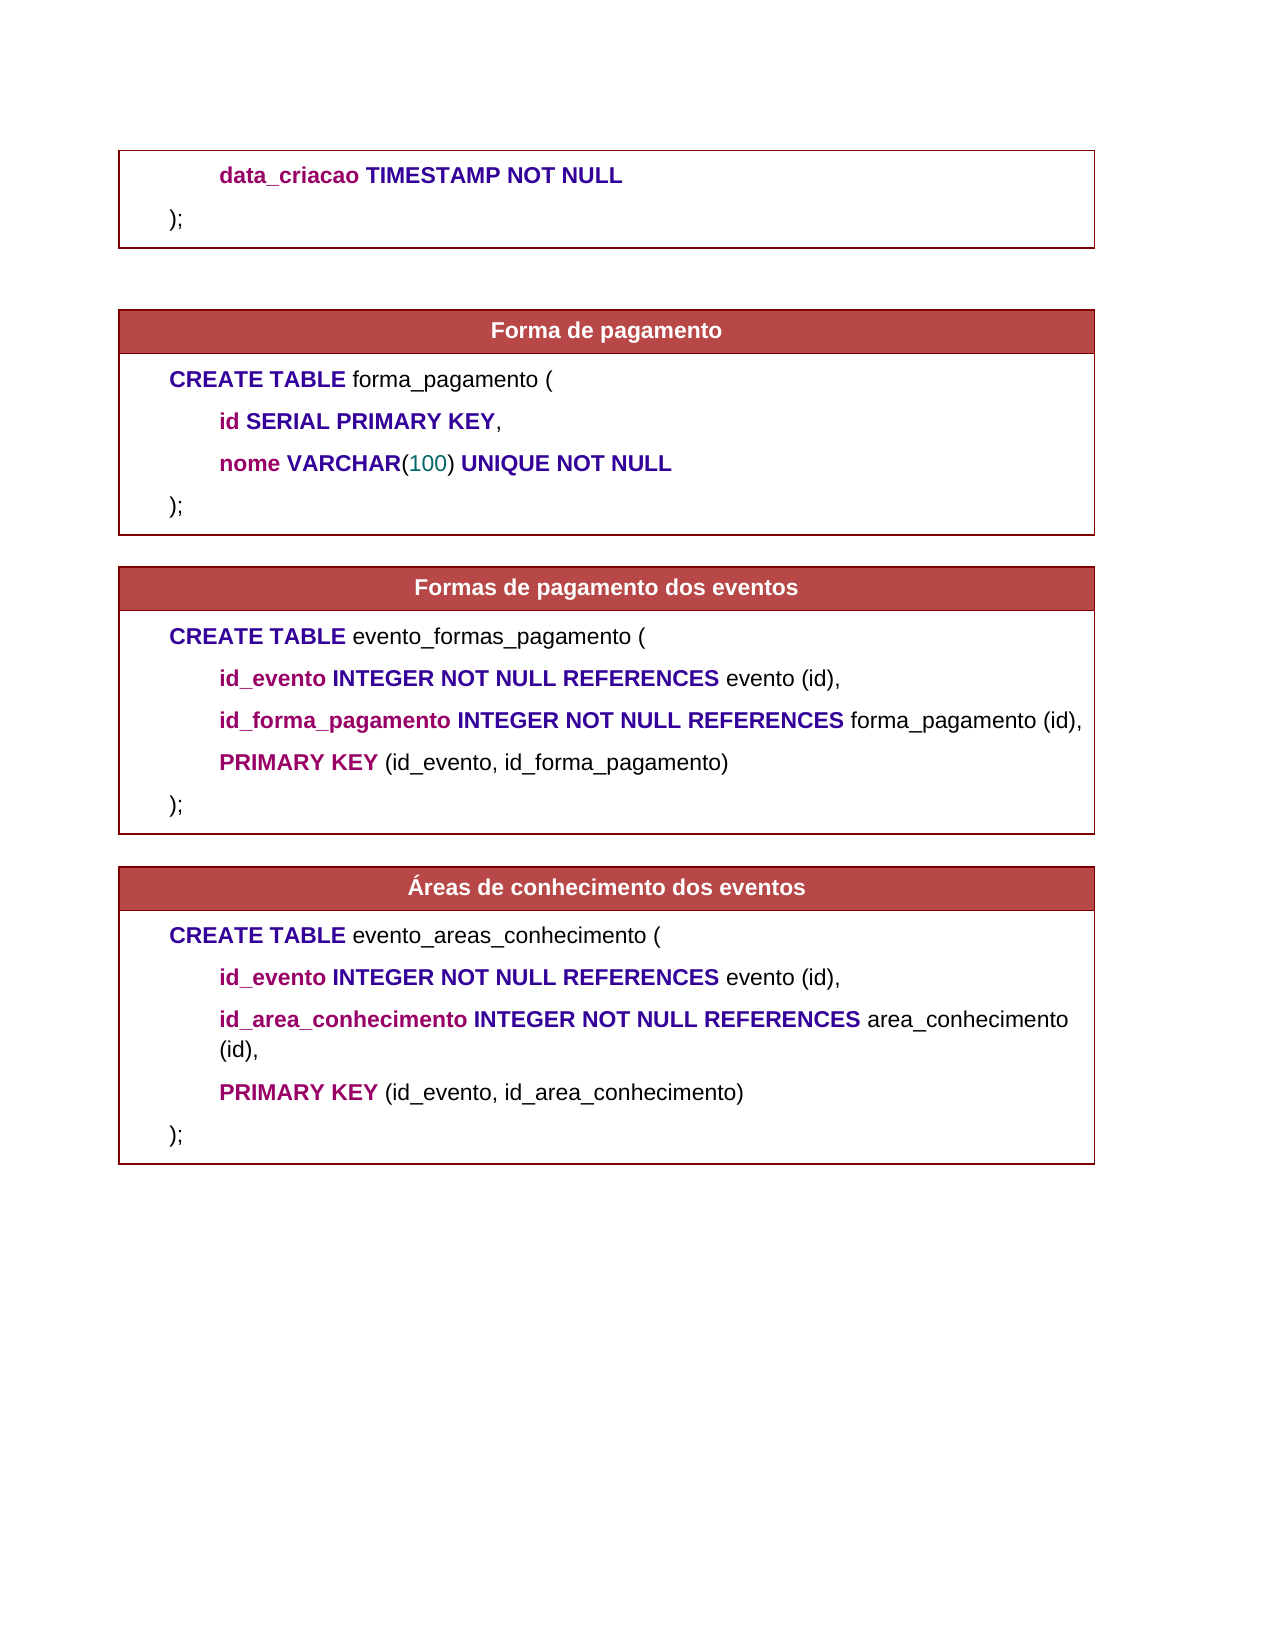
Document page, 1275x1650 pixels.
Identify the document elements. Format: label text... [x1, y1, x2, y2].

table_cell CREATE TABLE evento_formas_pagamento ( id_evento INTEGER NOT NULL REFERENCES evento (id), id_forma_pagamento INTEGER NOT NULL REFERENCES forma_pagamento (id), PRIMARY KEY (id_evento, id_forma_pagamento) ); [120, 611, 1094, 833]
table_header Forma de pagamento [120, 311, 1094, 353]
table_header Áreas de conhecimento dos eventos [120, 868, 1094, 910]
table_cell CREATE TABLE forma_pagamento ( id SERIAL PRIMARY KEY, nome VARCHAR(100) UNIQUE NOT NULL ); [120, 354, 1094, 534]
table_cell CREATE TABLE evento_areas_conhecimento ( id_evento INTEGER NOT NULL REFERENCES evento (id), id_area_conhecimento INTEGER NOT NULL REFERENCES area_conhecimento (id), PRIMARY KEY (id_evento, id_area_conhecimento) ); [120, 911, 1094, 1163]
table_header Formas de pagamento dos eventos [120, 568, 1094, 610]
